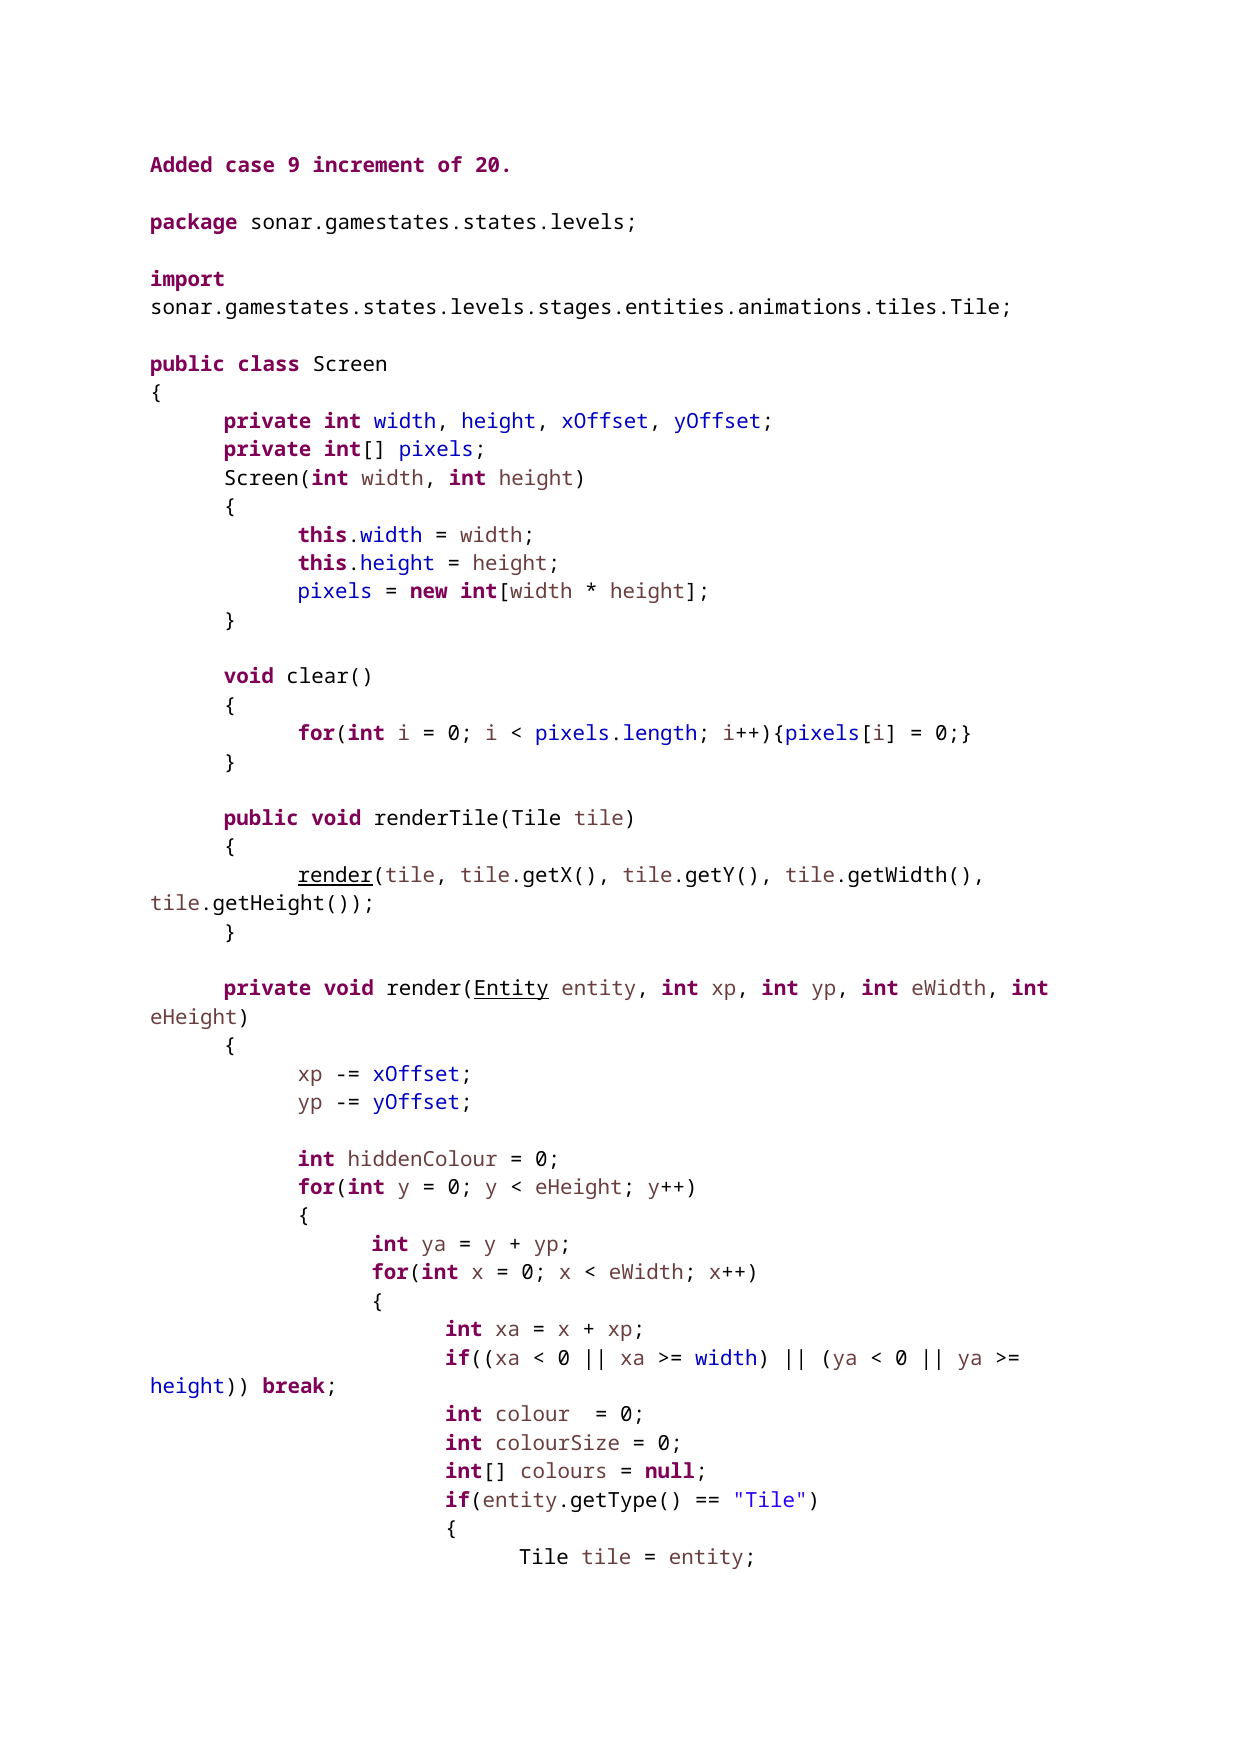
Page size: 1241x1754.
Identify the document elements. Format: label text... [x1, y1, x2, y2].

text this.width = width; [150, 520, 1090, 548]
text { [150, 1030, 1090, 1059]
text for(int x = 0; x < eWidth; x++) [150, 1257, 1090, 1286]
text int[] colours = null; [150, 1456, 1090, 1485]
text } [150, 747, 1090, 775]
text Added case 9 increment of 20. [150, 150, 1090, 178]
text private int width, height, xOffset, yOffset; [150, 406, 1090, 434]
text render(tile, tile.getX(), tile.getY(), tile.getWidth(), tile.getHeight()); [150, 860, 1090, 917]
text { [150, 1201, 1090, 1229]
text { [150, 1286, 1090, 1314]
text private void render(Entity entity, int xp, int yp, int eWidth, int eHeight) [150, 973, 1090, 1030]
text if(entity.getType() == "Tile") [150, 1485, 1090, 1513]
text } [150, 605, 1090, 633]
text for(int i = 0; i < pixels.length; i++){pixels[i] = 0;} [150, 718, 1090, 747]
text } [150, 917, 1090, 945]
text package sonar.gamestates.states.levels; [150, 207, 1090, 235]
text public void renderTile(Tile tile) [150, 803, 1090, 832]
text xp -= xOffset; [150, 1059, 1090, 1087]
text if((xa < 0 || xa >= width) || (ya < 0 || ya >= height)) break; [150, 1343, 1090, 1399]
text int hiddenColour = 0; [150, 1144, 1090, 1172]
text int ya = y + yp; [150, 1229, 1090, 1257]
text int xa = x + xp; [150, 1314, 1090, 1343]
text this.height = height; [150, 548, 1090, 577]
text public class Screen [150, 349, 1090, 377]
text yp -= yOffset; [150, 1087, 1090, 1116]
text void clear() [150, 661, 1090, 690]
text for(int y = 0; y < eHeight; y++) [150, 1172, 1090, 1201]
text int colour = 0; [150, 1399, 1090, 1428]
text int colourSize = 0; [150, 1428, 1090, 1456]
text Screen(int width, int height) [150, 463, 1090, 491]
text { [150, 832, 1090, 860]
text Tile tile = entity; [150, 1542, 1090, 1570]
text { [150, 491, 1090, 520]
text { [150, 377, 1090, 406]
text { [150, 690, 1090, 718]
text import sonar.gamestates.states.levels.stages.entities.animations.tiles.Tile; [150, 264, 1090, 321]
text { [150, 1513, 1090, 1542]
text private int[] pixels; [150, 434, 1090, 463]
text pixels = new int[width * height]; [150, 577, 1090, 605]
